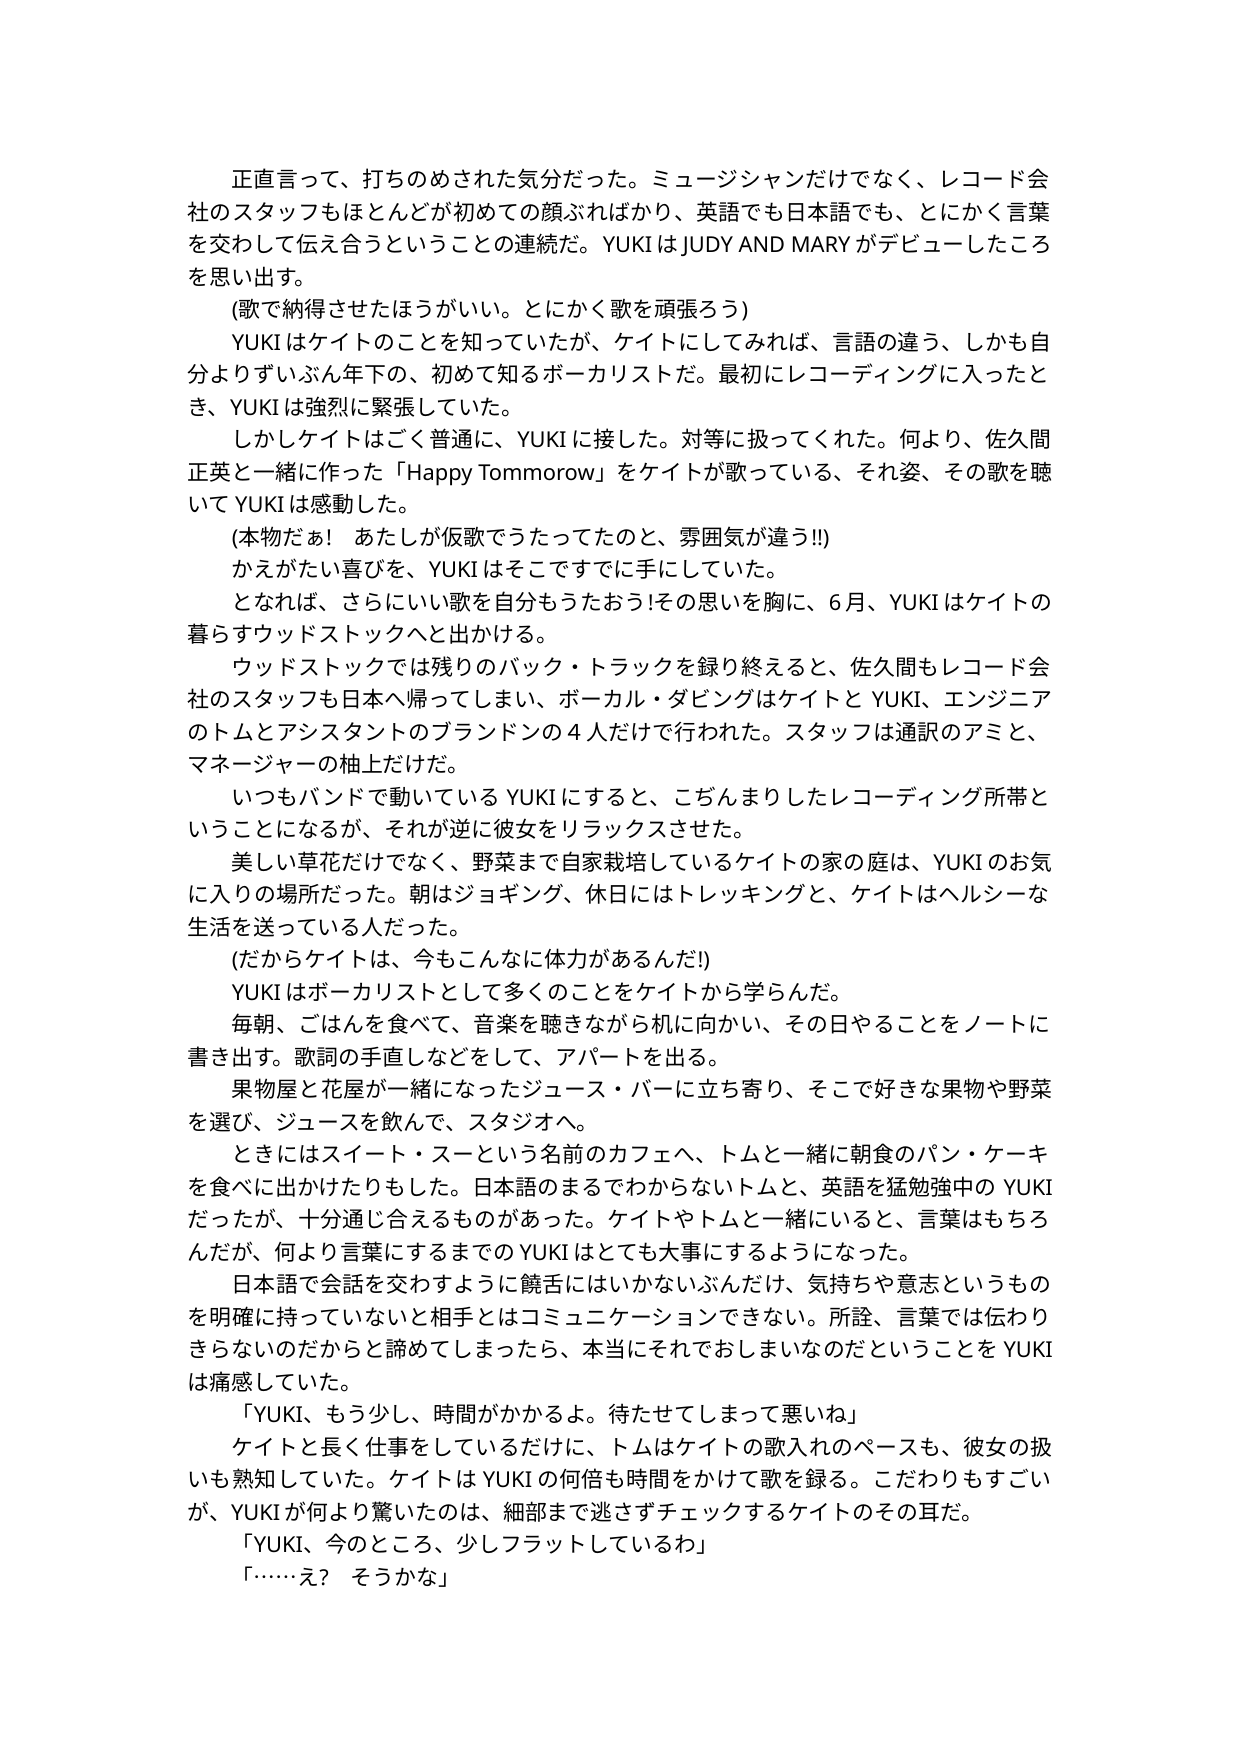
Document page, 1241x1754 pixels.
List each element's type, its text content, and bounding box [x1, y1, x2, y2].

text 「YUKI、もう少し、時間がかかるよ。待たせてしまって悪いね」 [187, 1397, 1053, 1429]
text 「YUKI、今のところ、少しフラットしているわ」 [187, 1527, 1053, 1559]
text (だからケイトは、今もこんなに体力があるんだ!) [187, 942, 1053, 974]
text 毎朝、ごはんを食べて、音楽を聴きながら机に向かい、その日やることをノートに書き出す。歌詞の手直しなどをして、アパートを出る。 [187, 1007, 1053, 1072]
text ウッドストックでは残りのバック・トラックを録り終えると、佐久間もレコード会社のスタッフも日本へ帰ってしまい、ボーカル・ダビングはケイトとYUKI、エンジニアのトムとアシスタントのブランドンの４人だけで行われた。スタッフは通訳のアミと、マネージャーの柚上だけだ。 [187, 649, 1053, 779]
text YUKIはボーカリストとして多くのことをケイトから学らんだ。 [187, 974, 1053, 1007]
text ときにはスイート・スーという名前のカフェへ、トムと一緒に朝食のパン・ケーキを食べに出かけたりもした。日本語のまるでわからないトムと、英語を猛勉強中のYUKIだったが、十分通じ合えるものがあった。ケイトやトムと一緒にいると、言葉はもちろんだが、何より言葉にするまでのYUKIはとても大事にするようになった。 [187, 1137, 1053, 1267]
text となれば、さらにいい歌を自分もうたおう!その思いを胸に、6月、YUKIはケイトの暮らすウッドストックへと出かける。 [187, 584, 1053, 649]
text 日本語で会話を交わすように饒舌にはいかないぶんだけ、気持ちや意志というものを明確に持っていないと相手とはコミュニケーションできない。所詮、言葉では伝わりきらないのだからと諦めてしまったら、本当にそれでおしまいなのだということをYUKIは痛感していた。 [187, 1267, 1053, 1397]
text 果物屋と花屋が一緒になったジュース・バーに立ち寄り、そこで好きな果物や野菜を選び、ジュースを飲んで、スタジオへ。 [187, 1072, 1053, 1137]
text YUKIはケイトのことを知っていたが、ケイトにしてみれば、言語の違う、しかも自分よりずいぶん年下の、初めて知るボーカリストだ。最初にレコーディングに入ったとき、YUKIは強烈に緊張していた。 [187, 324, 1053, 422]
text いつもバンドで動いているYUKIにすると、こぢんまりしたレコーディング所帯ということになるが、それが逆に彼女をリラックスさせた。 [187, 779, 1053, 844]
text 正直言って、打ちのめされた気分だった。ミュージシャンだけでなく、レコード会社のスタッフもほとんどが初めての顔ぶればかり、英語でも日本語でも、とにかく言葉を交わして伝え合うということの連続だ。YUKIはJUDY AND MARYがデビューしたころを思い出す。 [187, 162, 1053, 292]
text しかしケイトはごく普通に、YUKIに接した。対等に扱ってくれた。何より、佐久間正英と一緒に作った「Happy Tommorow」をケイトが歌っている、それ姿、その歌を聴いてYUKIは感動した。 [187, 422, 1053, 519]
text 「……え? そうかな」 [187, 1559, 1053, 1592]
text かえがたい喜びを、YUKIはそこですでに手にしていた。 [187, 552, 1053, 584]
text 美しい草花だけでなく、野菜まで自家栽培しているケイトの家の庭は、YUKIのお気に入りの場所だった。朝はジョギング、休日にはトレッキングと、ケイトはヘルシーな生活を送っている人だった。 [187, 844, 1053, 942]
text (歌で納得させたほうがいい。とにかく歌を頑張ろう) [187, 292, 1053, 324]
text (本物だぁ! あたしが仮歌でうたってたのと、雰囲気が違う!!) [187, 519, 1053, 552]
text ケイトと長く仕事をしているだけに、トムはケイトの歌入れのペースも、彼女の扱いも熟知していた。ケイトはYUKIの何倍も時間をかけて歌を録る。こだわりもすごいが、YUKIが何より驚いたのは、細部まで逃さずチェックするケイトのその耳だ。 [187, 1429, 1053, 1527]
